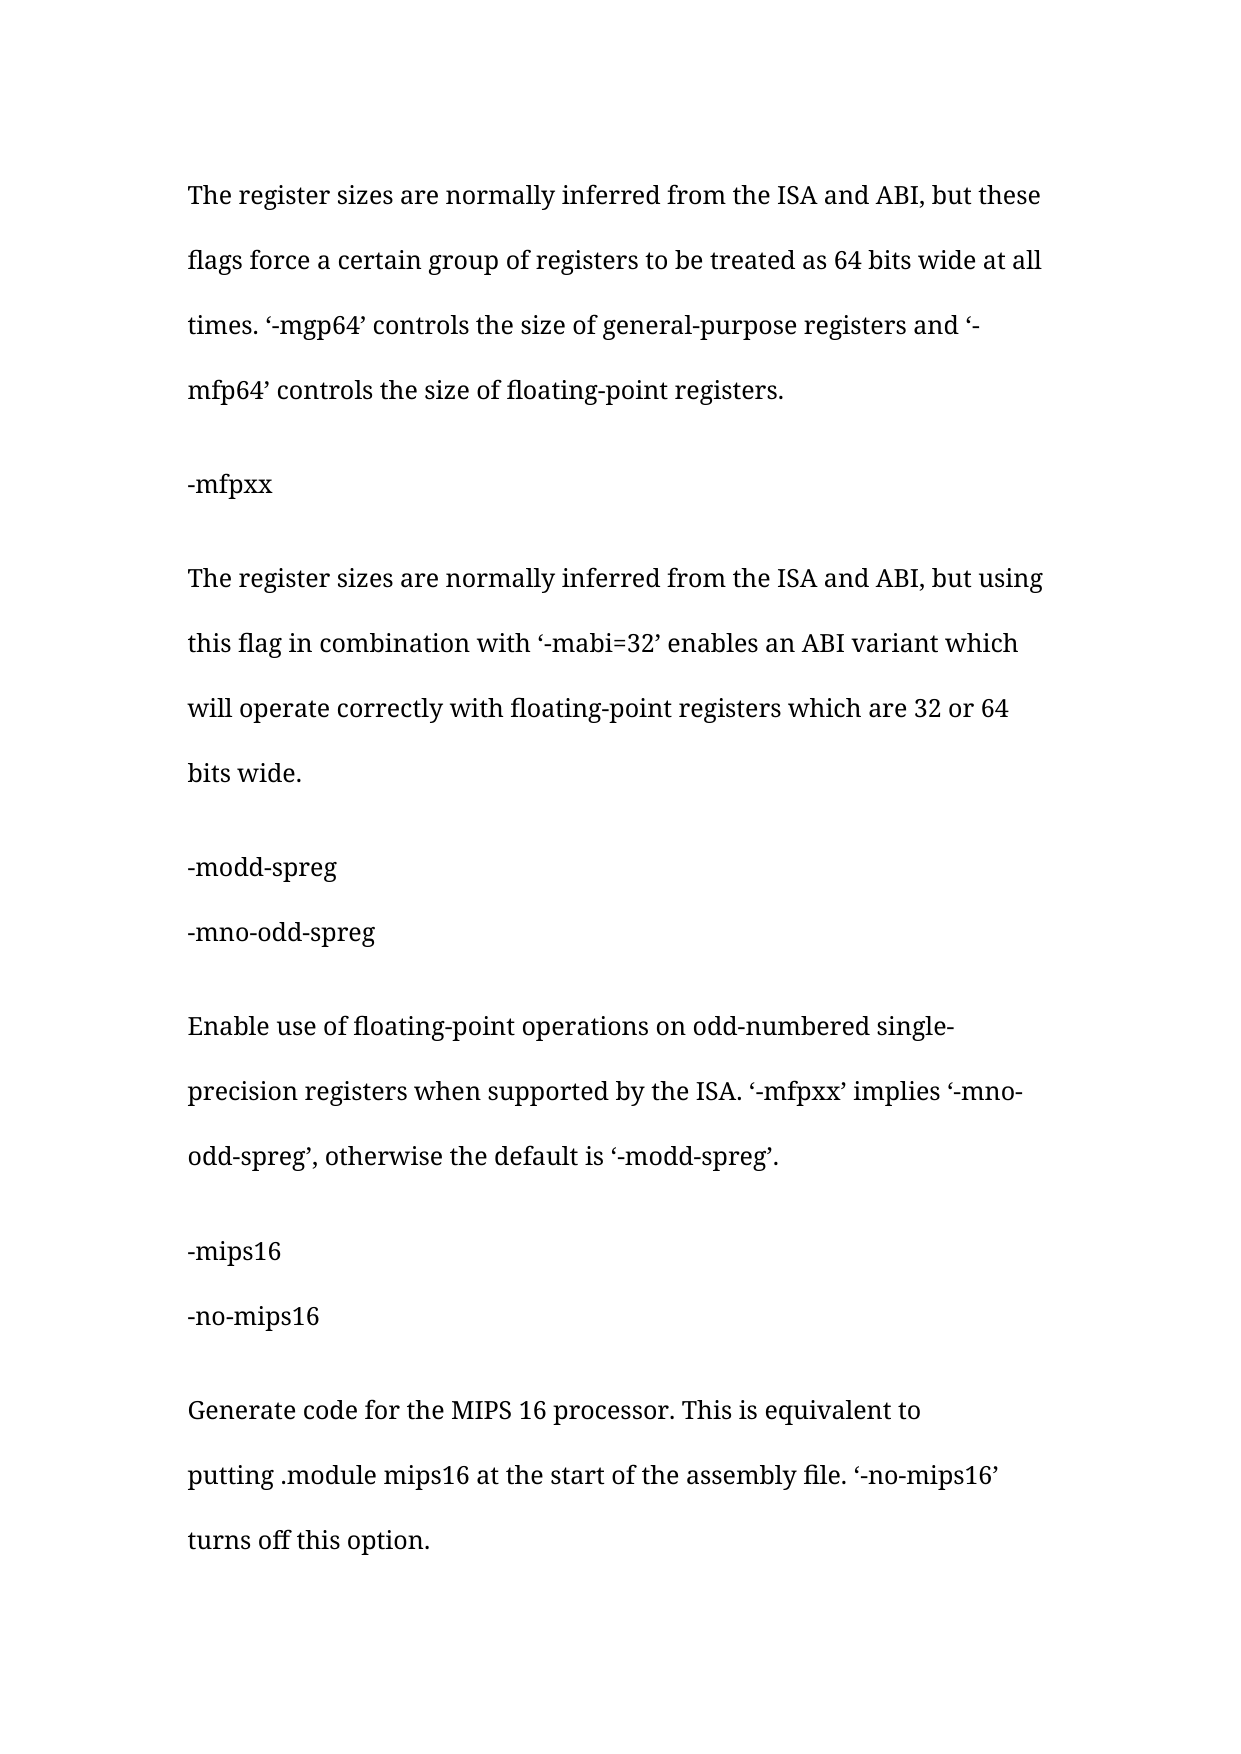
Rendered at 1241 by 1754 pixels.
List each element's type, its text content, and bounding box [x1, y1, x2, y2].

text Enable use of floating-point operations on odd-numbered single-precision registers when supported by the ISA. ‘-mfpxx’ implies ‘-mno-odd-spreg’, otherwise the default is ‘-modd-spreg’. [187, 994, 1053, 1189]
text -mfpxx [187, 451, 1053, 516]
text Generate code for the MIPS 16 processor. This is equivalent to putting .module mips16 at the start of the assembly file. ‘-no-mips16’ turns off this option. [187, 1377, 1053, 1572]
text -mips16 [187, 1218, 1053, 1283]
text -no-mips16 [187, 1283, 1053, 1348]
text -mno-odd-spreg [187, 899, 1053, 964]
text The register sizes are normally inferred from the ISA and ABI, but using this flag in combination with ‘-mabi=32’ enables an ABI variant which will operate correctly with floating-point registers which are 32 or 64 bits wide. [187, 545, 1053, 805]
text The register sizes are normally inferred from the ISA and ABI, but these flags force a certain group of registers to be treated as 64 bits wide at all times. ‘-mgp64’ controls the size of general-purpose registers and ‘-mfp64’ controls the size of floating-point registers. [187, 162, 1053, 422]
text -modd-spreg [187, 834, 1053, 899]
